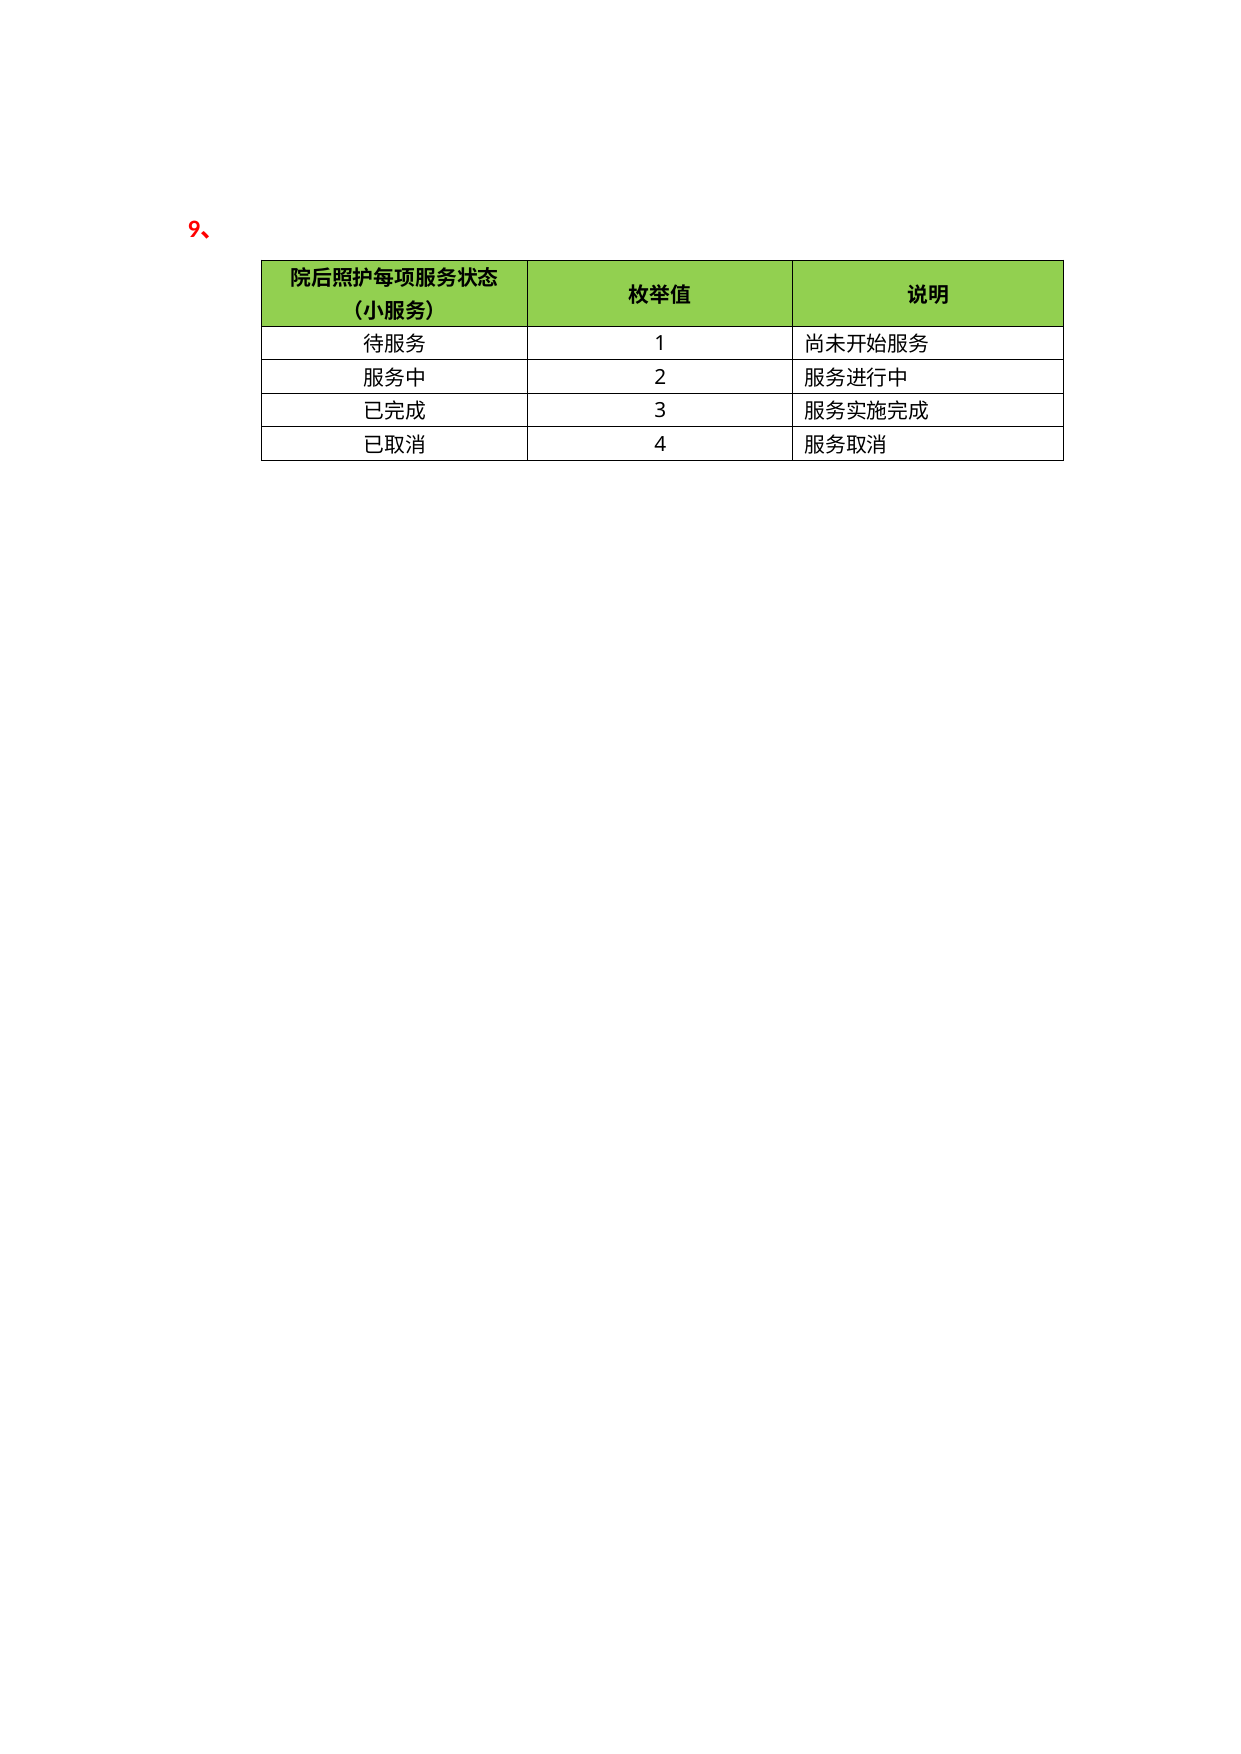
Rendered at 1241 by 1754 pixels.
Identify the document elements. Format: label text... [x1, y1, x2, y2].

table_cell 服务取消 [793, 427, 1063, 460]
table_cell 3 [528, 394, 792, 426]
table_cell 2 [528, 360, 792, 393]
table_cell 待服务 [262, 327, 527, 359]
table_cell 1 [528, 327, 792, 359]
table_header 枚举值 [528, 261, 792, 326]
text 9、 [187, 194, 1053, 259]
table_cell 已完成 [262, 394, 527, 426]
table_cell 尚未开始服务 [793, 327, 1063, 359]
table_cell 4 [528, 427, 792, 460]
table_cell 已取消 [262, 427, 527, 460]
table_cell 服务中 [262, 360, 527, 393]
table_cell 服务进行中 [793, 360, 1063, 393]
table_header 院后照护每项服务状态 （小服务） [262, 261, 527, 326]
table_cell 服务实施完成 [793, 394, 1063, 426]
table_header 说明 [793, 261, 1063, 326]
